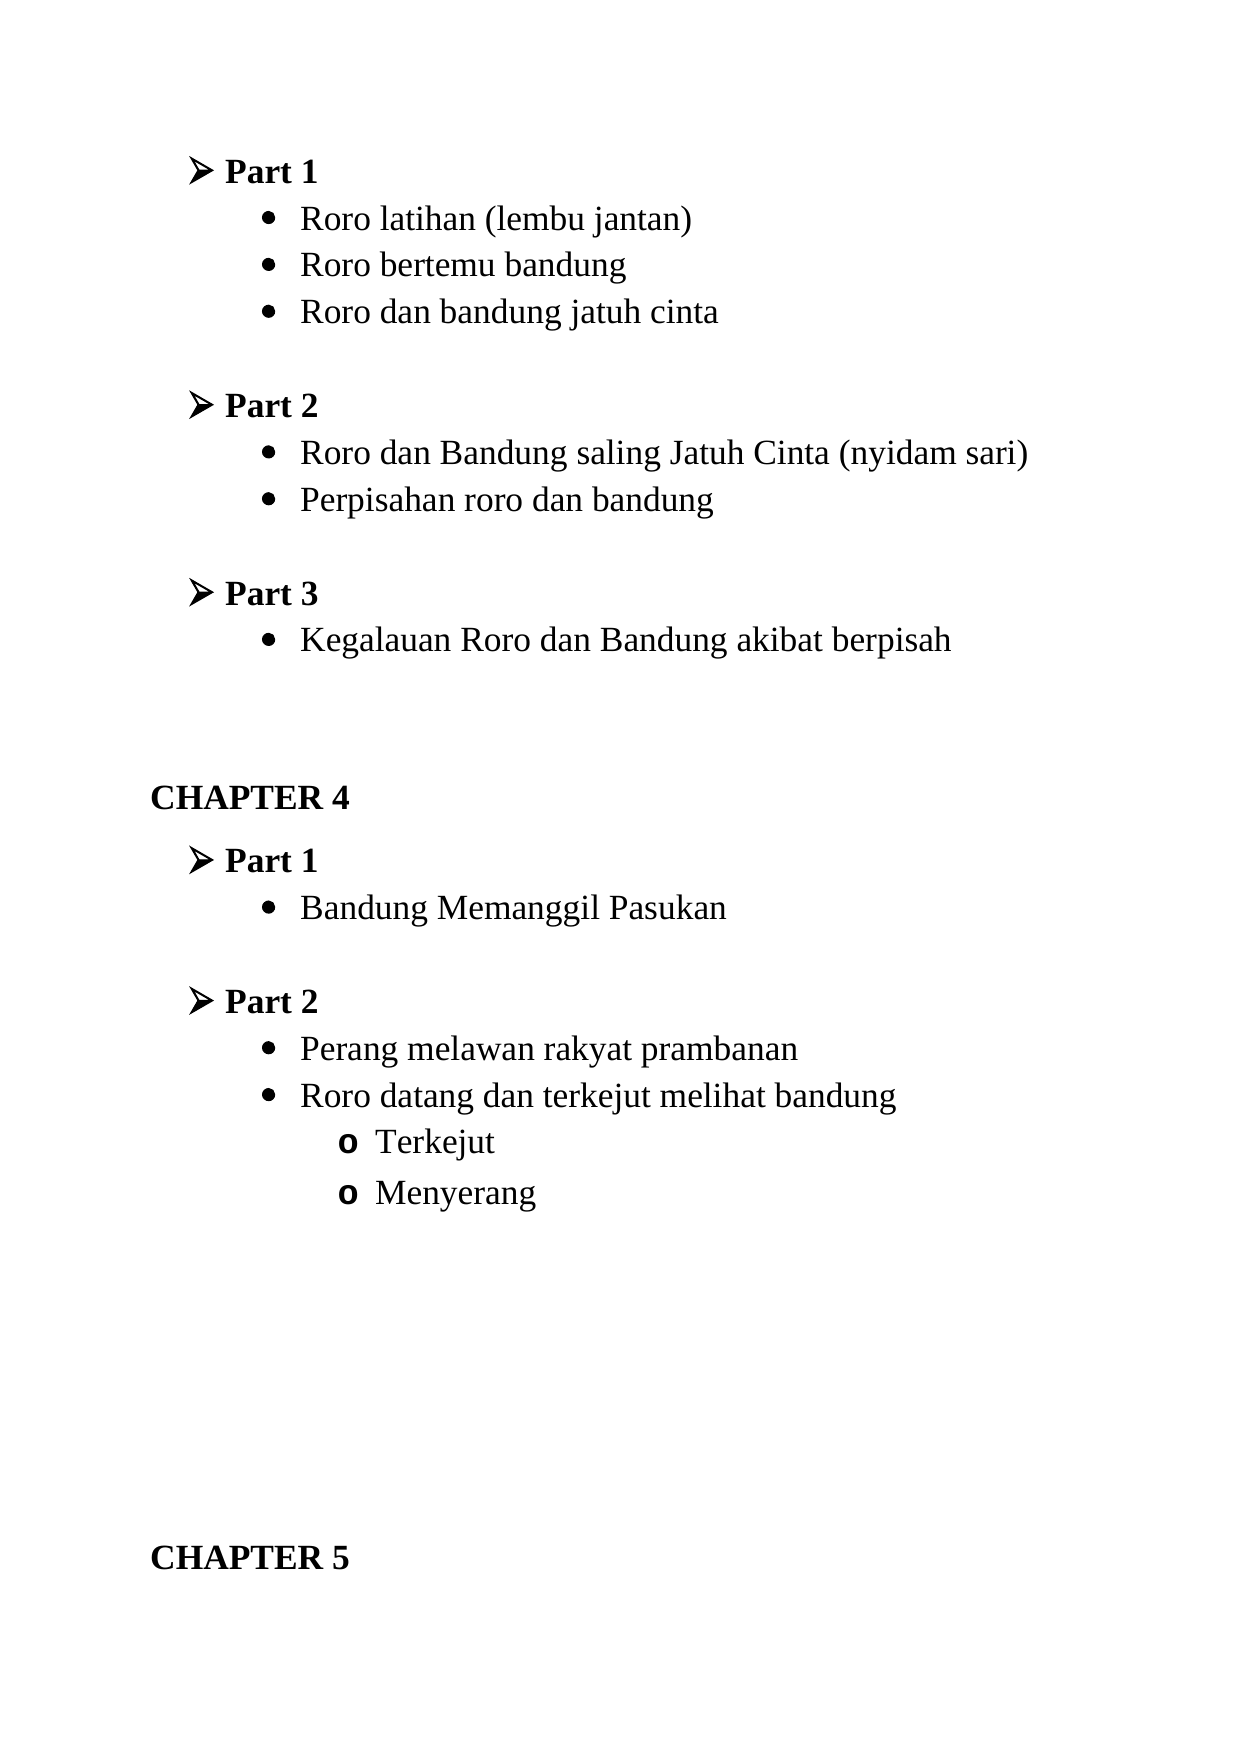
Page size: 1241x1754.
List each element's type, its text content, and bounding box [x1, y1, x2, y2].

list Roro dan Bandung saling Jatuh Cinta (nyidam sari) [262, 431, 1090, 472]
list Roro dan bandung jatuh cinta [262, 291, 1090, 331]
list Perpisahan roro dan bandung [262, 478, 1090, 519]
list Part 2 [187, 980, 1090, 1021]
list Roro bertemu bandung [262, 244, 1090, 284]
text CHAPTER 4 [150, 776, 1090, 817]
list Roro latihan (lembu jantan) [262, 197, 1090, 238]
list Part 3 [187, 572, 1090, 613]
list Part 2 [187, 384, 1090, 425]
list Menyerang [337, 1171, 1090, 1215]
list Bandung Memanggil Pasukan [262, 886, 1090, 927]
list Roro datang dan terkejut melihat bandung [262, 1074, 1090, 1115]
list Perang melawan rakyat prambanan [262, 1027, 1090, 1068]
text CHAPTER 5 [150, 1536, 1090, 1577]
list Part 1 [187, 150, 1090, 191]
list Terkejut [337, 1121, 1090, 1164]
list Kegalauan Roro dan Bandung akibat berpisah [262, 619, 1090, 659]
list Part 1 [187, 839, 1090, 880]
